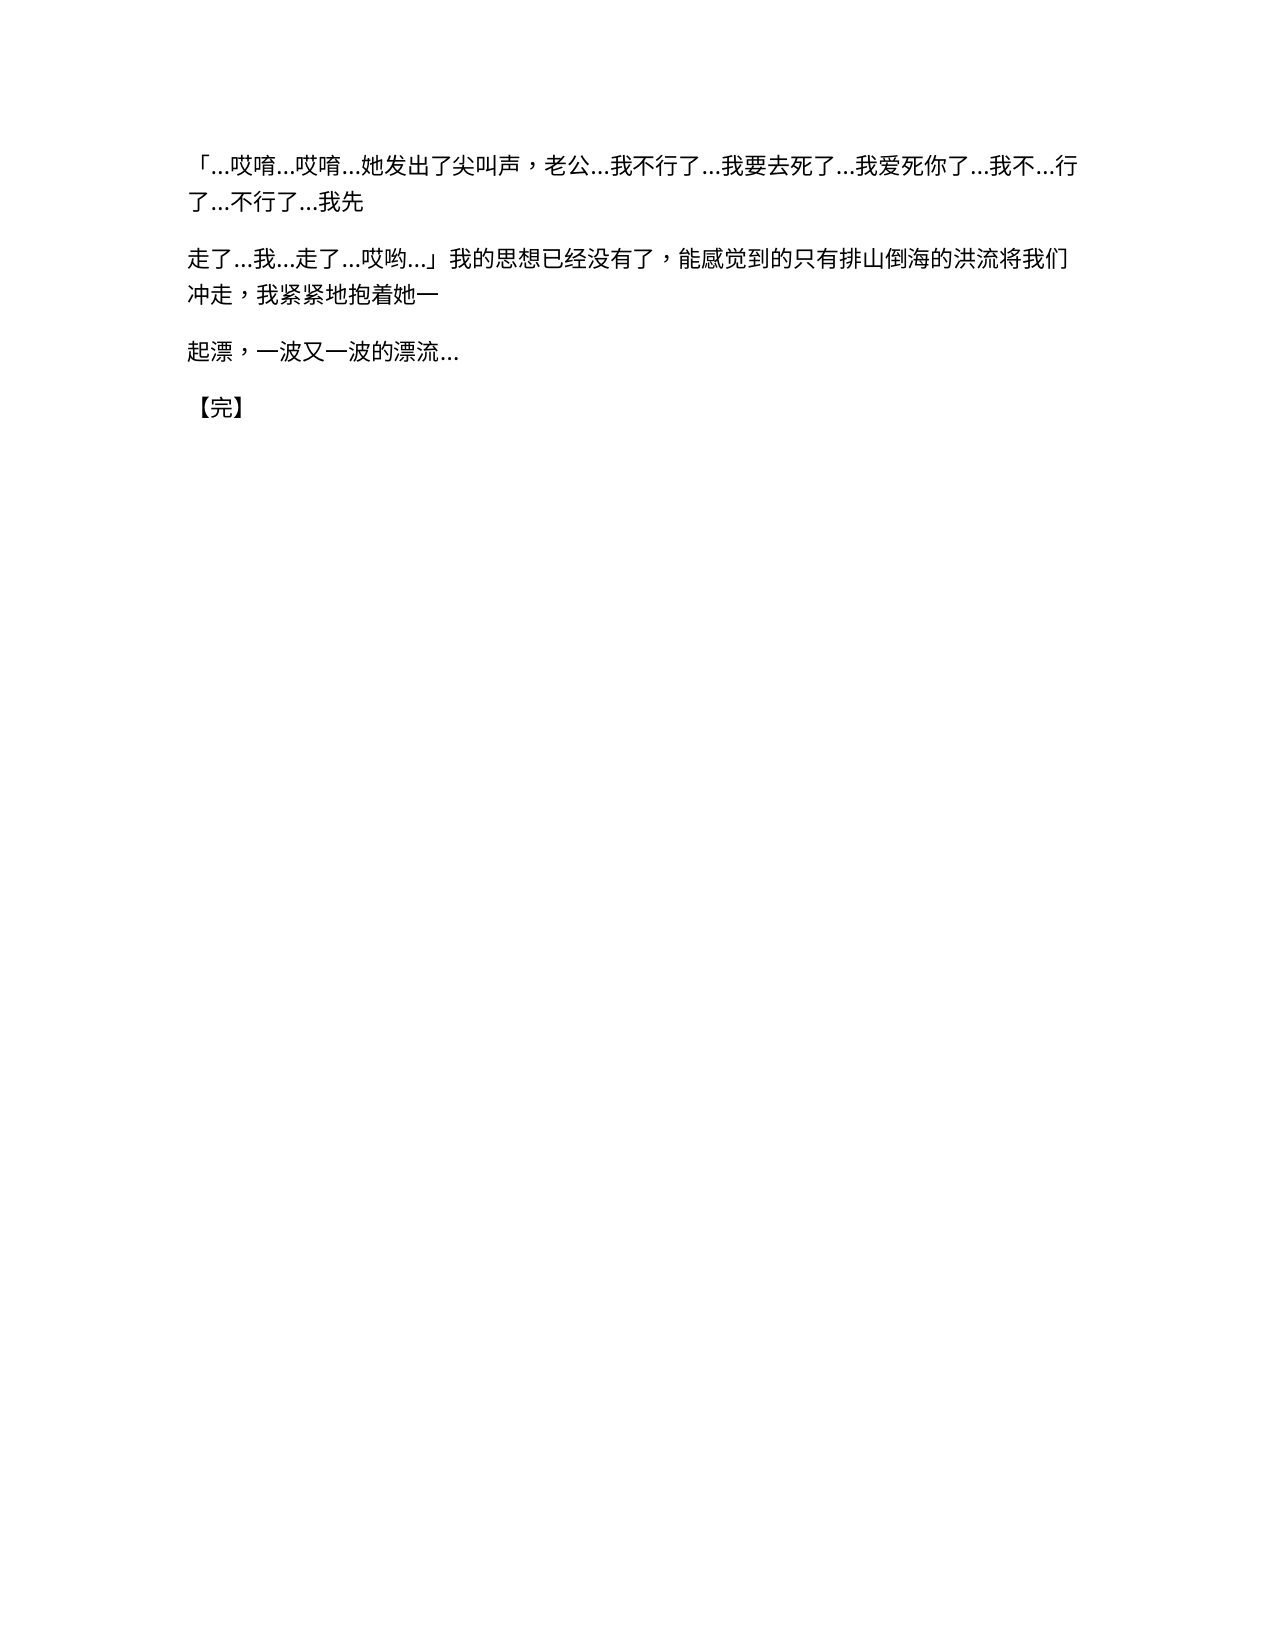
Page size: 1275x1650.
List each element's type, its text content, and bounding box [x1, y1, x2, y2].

text 起漂，一波又一波的漂流… [187, 335, 1087, 367]
text 走了…我…走了…哎哟…」我的思想已经没有了，能感觉到的只有排山倒海的洪流将我们冲走，我紧紧地抱着她一 [187, 243, 1087, 310]
text 「…哎唷…哎唷…她发出了尖叫声，老公…我不行了…我要去死了…我爱死你了…我不…行了…不行了…我先 [187, 150, 1087, 217]
text 【完】 [187, 392, 1087, 423]
